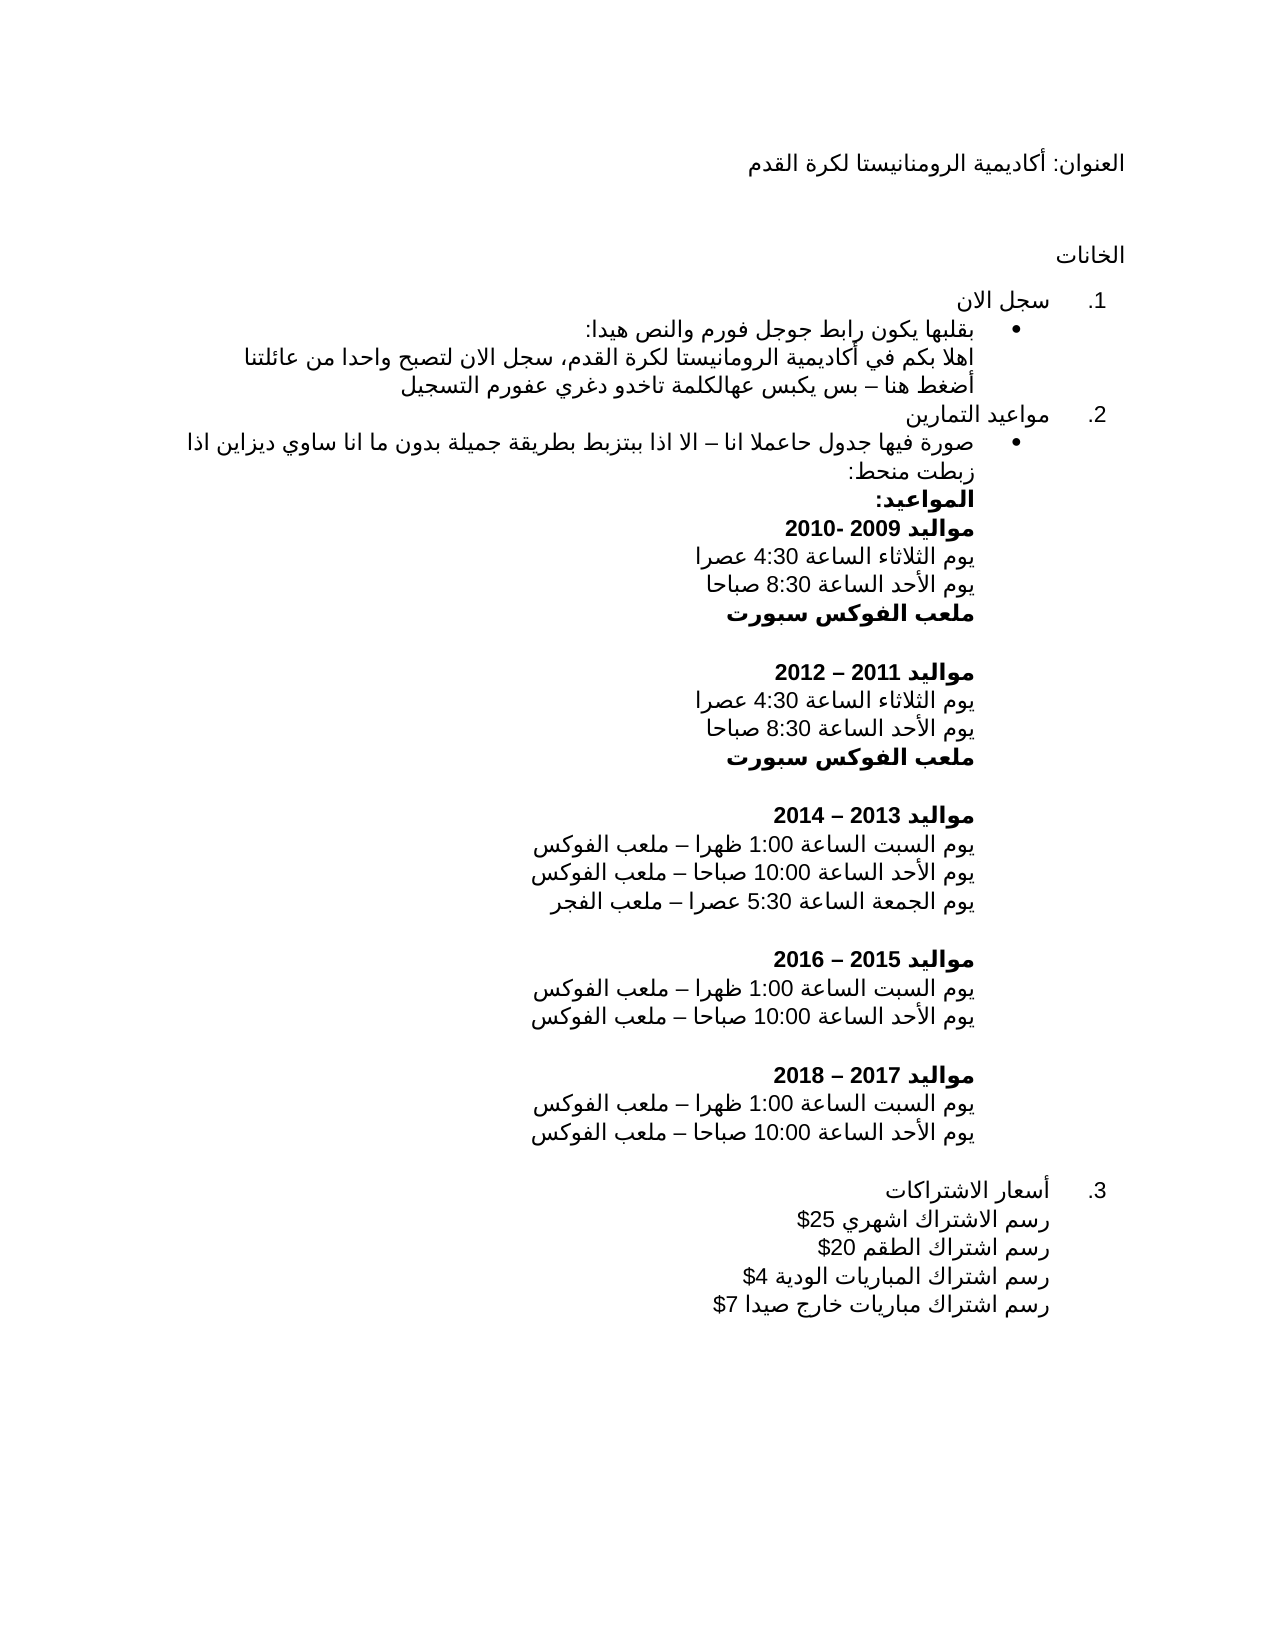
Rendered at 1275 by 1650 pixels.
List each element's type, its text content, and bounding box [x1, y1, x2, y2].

list بقلبها يكون رابط جوجل فورم والنص هيدا: [150, 316, 1012, 342]
list رسم الاشتراك اشهري 25$ [150, 1206, 1050, 1232]
list يوم الجمعة الساعة 5:30 عصرا – ملعب الفجر [150, 888, 975, 914]
list صورة فيها جدول حاعملا انا – الا اذا ببتزبط بطريقة جميلة بدون ما انا ساوي ديزاين اذا زبطت منحط: [150, 429, 1012, 484]
list المواعيد: [150, 486, 975, 512]
list يوم السبت الساعة 1:00 ظهرا – ملعب الفوكس [150, 1090, 975, 1117]
list يوم الأحد الساعة 10:00 صباحا – ملعب الفوكس [150, 1003, 975, 1030]
list أسعار الاشتراكات [150, 1177, 1087, 1204]
list يوم الأحد الساعة 10:00 صباحا – ملعب الفوكس [150, 859, 975, 886]
list أضغط هنا – بس يكبس عهالكلمة تاخدو دغري عفورم التسجيل [150, 372, 975, 399]
list ملعب الفوكس سبورت [150, 600, 975, 626]
list يوم السبت الساعة 1:00 ظهرا – ملعب الفوكس [150, 831, 975, 857]
list مواليد 2015 – 2016 [150, 946, 975, 973]
list يوم الأحد الساعة 8:30 صباحا [150, 571, 975, 598]
list ملعب الفوكس سبورت [150, 744, 975, 770]
text الخانات [150, 242, 1125, 268]
list اهلا بكم في أكاديمية الرومانيستا لكرة القدم، سجل الان لتصبح واحدا من عائلتنا [150, 344, 975, 370]
text العنوان: أكاديمية الرومنانيستا لكرة القدم [150, 150, 1125, 176]
list يوم السبت الساعة 1:00 ظهرا – ملعب الفوكس [150, 975, 975, 1001]
list يوم الثلاثاء الساعة 4:30 عصرا [150, 543, 975, 569]
list مواليد 2009 -2010 [150, 514, 975, 541]
list يوم الأحد الساعة 10:00 صباحا – ملعب الفوكس [150, 1119, 975, 1145]
list سجل الان [150, 287, 1087, 313]
list يوم الثلاثاء الساعة 4:30 عصرا [150, 687, 975, 713]
list مواليد 2017 – 2018 [150, 1062, 975, 1088]
list رسم اشتراك المباريات الودية 4$ [150, 1263, 1050, 1289]
list رسم اشتراك مباريات خارج صيدا 7$ [150, 1291, 1050, 1318]
list يوم الأحد الساعة 8:30 صباحا [150, 715, 975, 742]
list رسم اشتراك الطقم 20$ [150, 1234, 1050, 1261]
list مواليد 2013 – 2014 [150, 802, 975, 829]
list مواعيد التمارين [150, 401, 1087, 427]
list مواليد 2011 – 2012 [150, 658, 975, 685]
